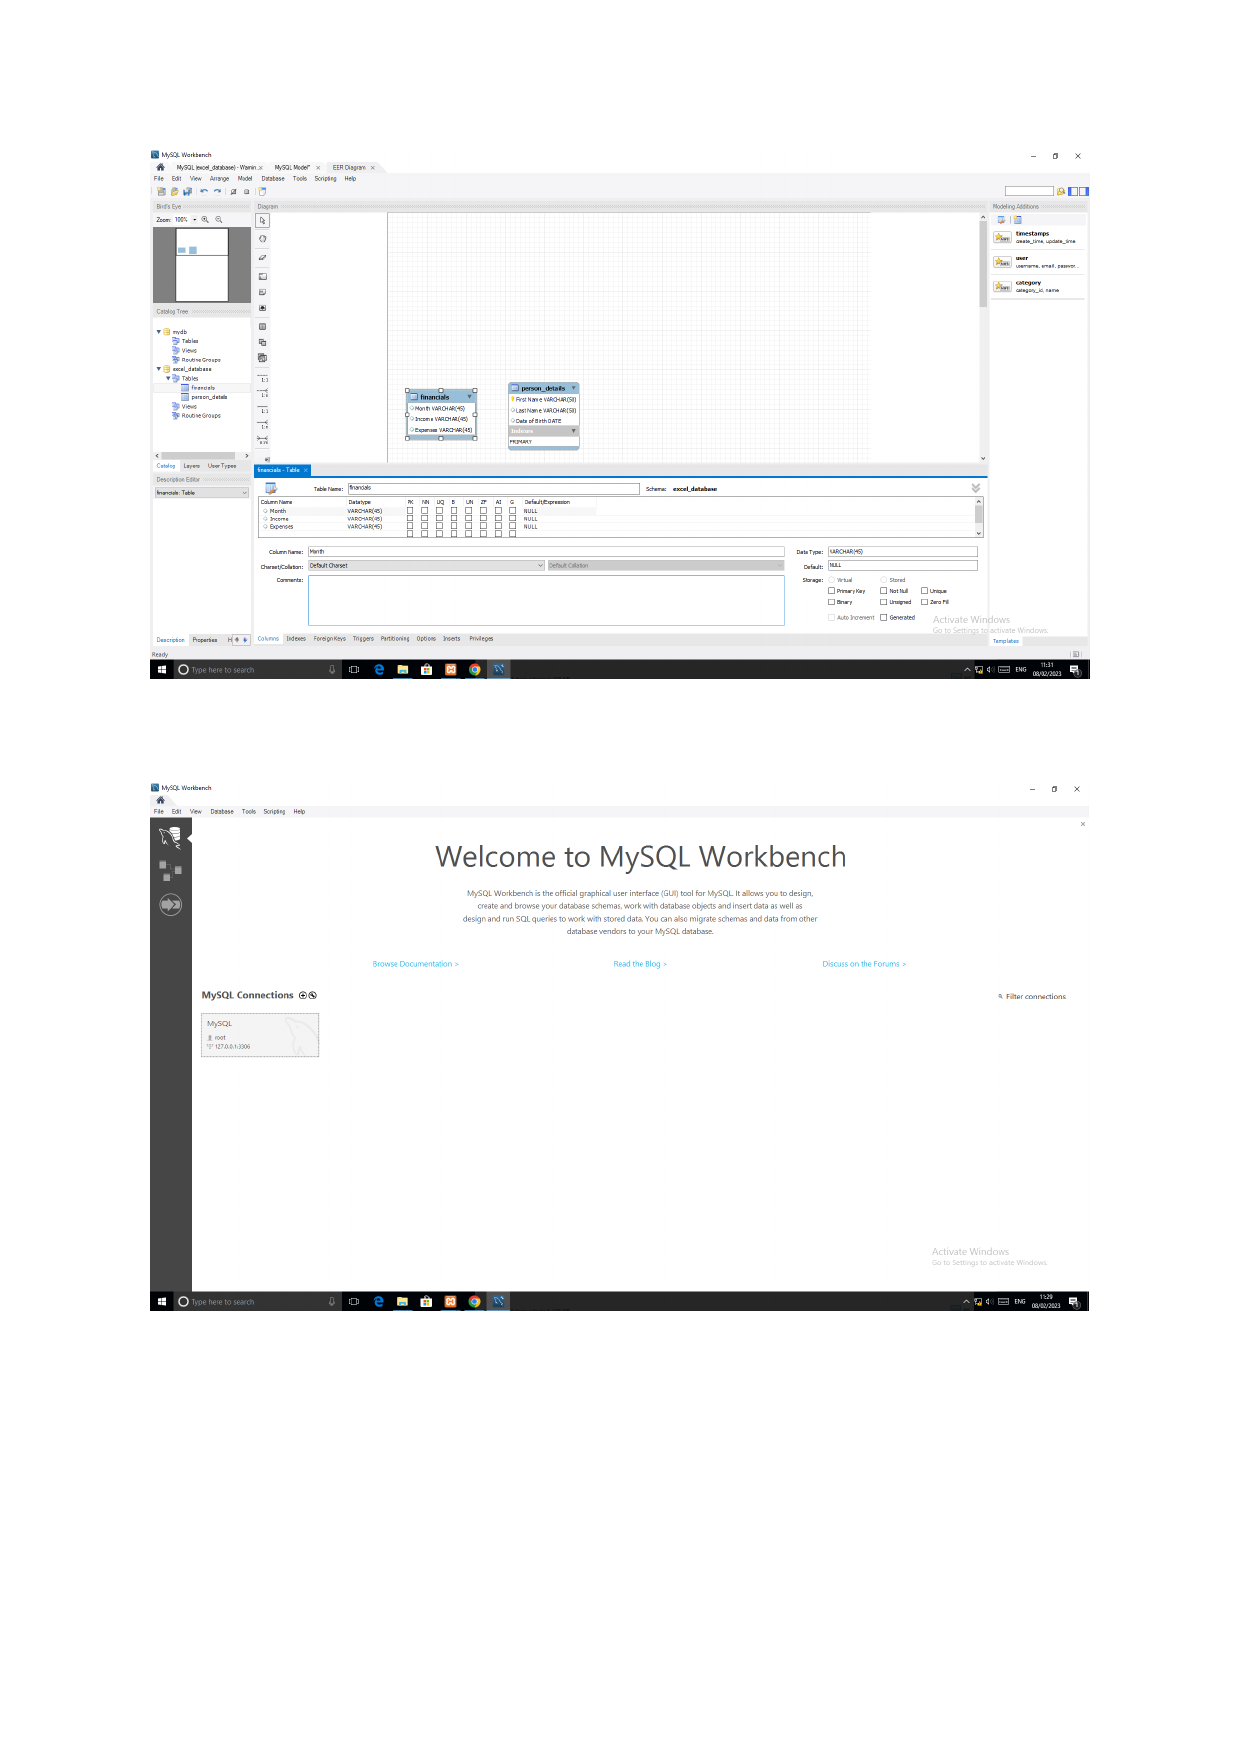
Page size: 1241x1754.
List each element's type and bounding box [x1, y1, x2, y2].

picture [150, 783, 1089, 1311]
picture [150, 149, 1090, 679]
